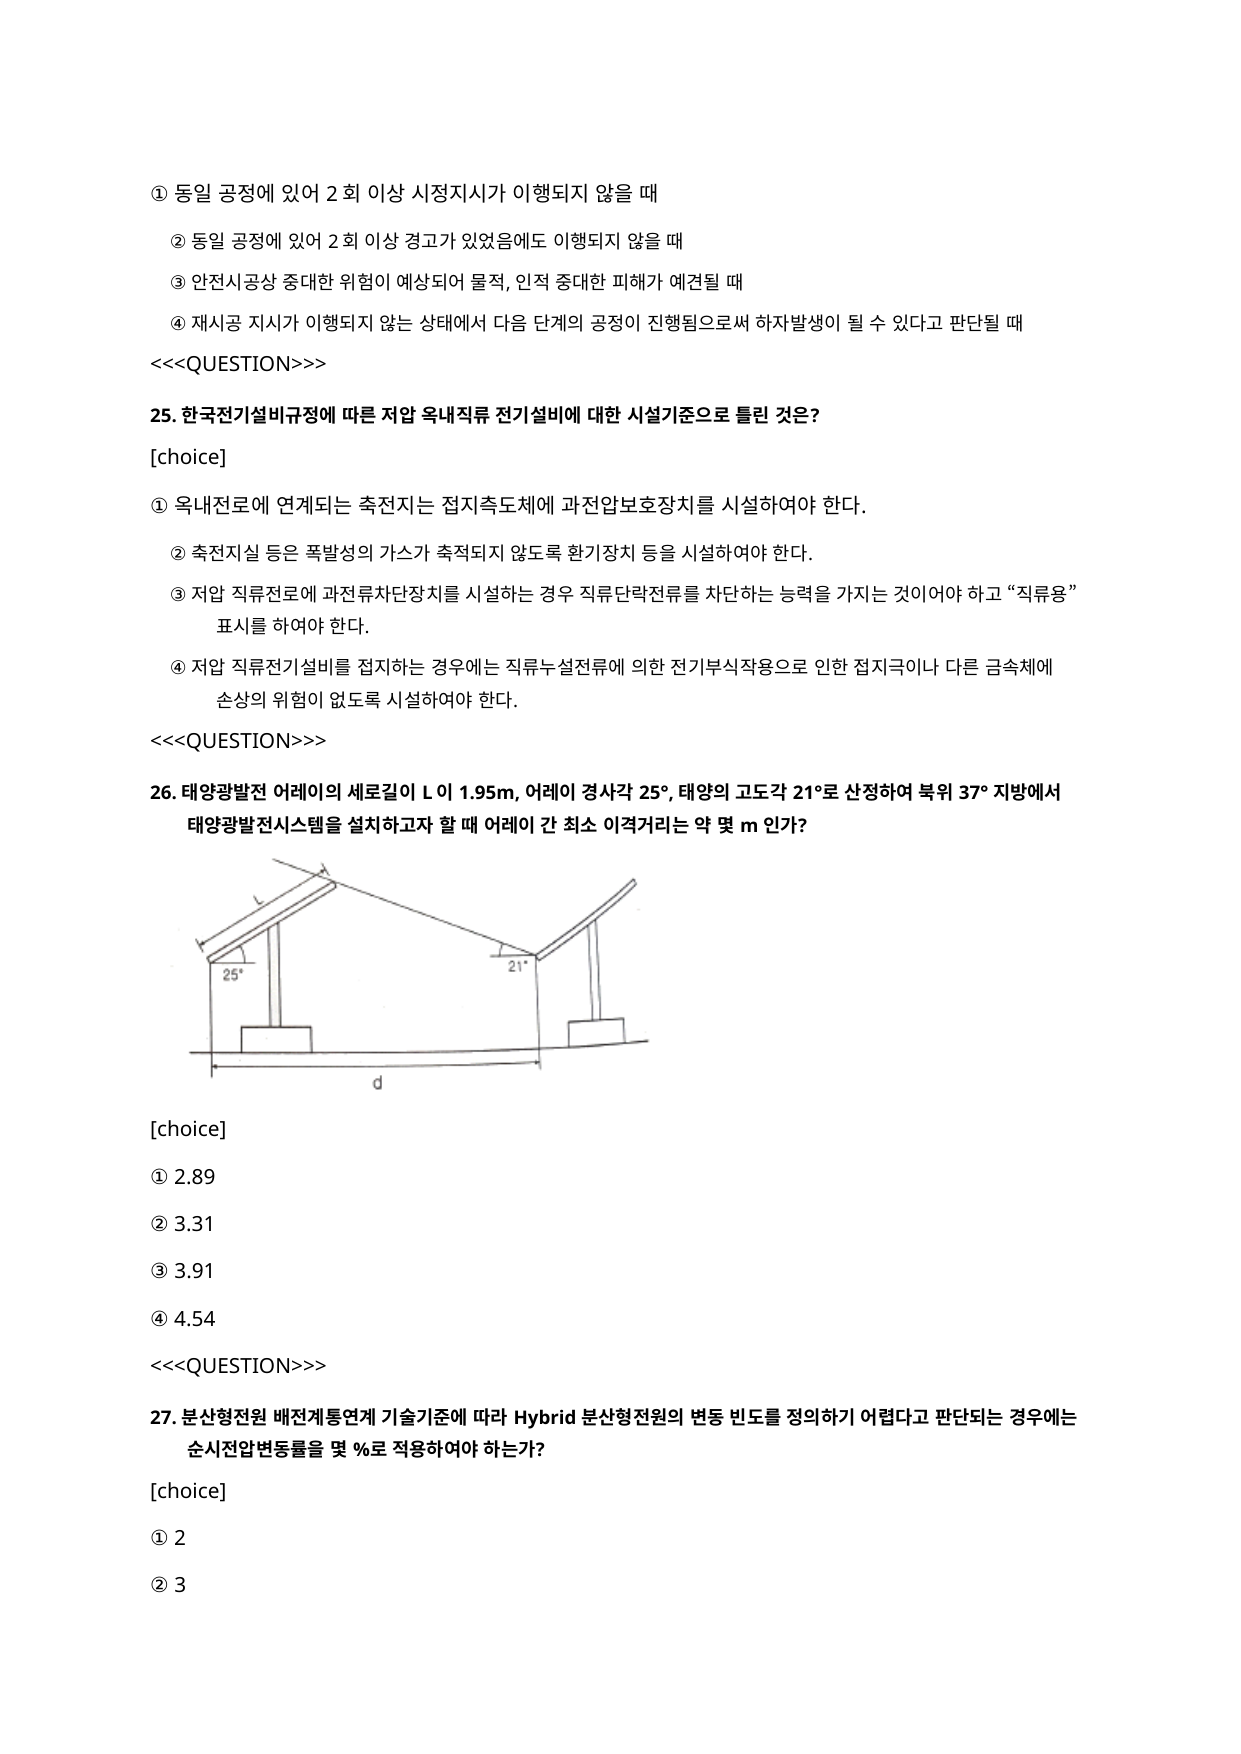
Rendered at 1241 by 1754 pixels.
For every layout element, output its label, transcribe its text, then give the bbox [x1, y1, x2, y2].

text 27. 분산형전원 배전계통연계 기술기준에 따라 Hybrid 분산형전원의 변동 빈도를 정의하기 어렵다고 판단되는 경우에는 순시전압변동률을 몇 %로 적용하여야 하는가? [150, 1402, 1090, 1462]
text <<<QUESTION>>> [150, 349, 1090, 378]
text [choice] [150, 442, 1090, 470]
text ④ 4.54 [150, 1304, 1090, 1332]
text ① 2.89 [150, 1162, 1090, 1190]
text ② 3 [150, 1571, 1090, 1599]
text ④ 저압 직류전기설비를 접지하는 경우에는 직류누설전류에 의한 전기부식작용으로 인한 접지극이나 다른 금속체에 손상의 위험이 없도록 시설하여야 한다. [150, 653, 1090, 713]
text <<<QUESTION>>> [150, 1351, 1090, 1379]
text [choice] [150, 1476, 1090, 1504]
text <<<QUESTION>>> [150, 726, 1090, 755]
text 25. 한국전기설비규정에 따른 저압 옥내직류 전기설비에 대한 시설기준으로 틀린 것은? [150, 401, 1090, 428]
text ① 옥내전로에 연계되는 축전지는 접지측도체에 과전압보호장치를 시설하여야 한다. [150, 489, 1090, 519]
text ② 축전지실 등은 폭발성의 가스가 축적되지 않도록 환기장치 등을 시설하여야 한다. [150, 538, 1090, 566]
text [choice] [150, 1114, 1090, 1143]
text ③ 3.91 [150, 1256, 1090, 1285]
text ③ 저압 직류전로에 과전류차단장치를 시설하는 경우 직류단락전류를 차단하는 능력을 가지는 것이어야 하고 “직류용” 표시를 하여야 한다. [150, 579, 1090, 639]
text ③ 안전시공상 중대한 위험이 예상되어 물적, 인적 중대한 피해가 예견될 때 [150, 267, 1090, 295]
picture [169, 851, 656, 1096]
text ② 동일 공정에 있어 2회 이상 경고가 있었음에도 이행되지 않을 때 [150, 227, 1090, 254]
text 26. 태양광발전 어레이의 세로길이 L이 1.95m, 어레이 경사각 25°, 태양의 고도각 21°로 산정하여 북위 37° 지방에서 태양광발전시스템을 설치하고자 할 때 어레이 간 최소 이격거리는 약 몇 m 인가? [150, 778, 1090, 838]
text ① 2 [150, 1523, 1090, 1552]
text ② 3.31 [150, 1209, 1090, 1238]
text ① 동일 공정에 있어 2회 이상 시정지시가 이행되지 않을 때 [150, 177, 1090, 207]
text ④ 재시공 지시가 이행되지 않는 상태에서 다음 단계의 공정이 진행됨으로써 하자발생이 될 수 있다고 판단될 때 [150, 308, 1090, 336]
